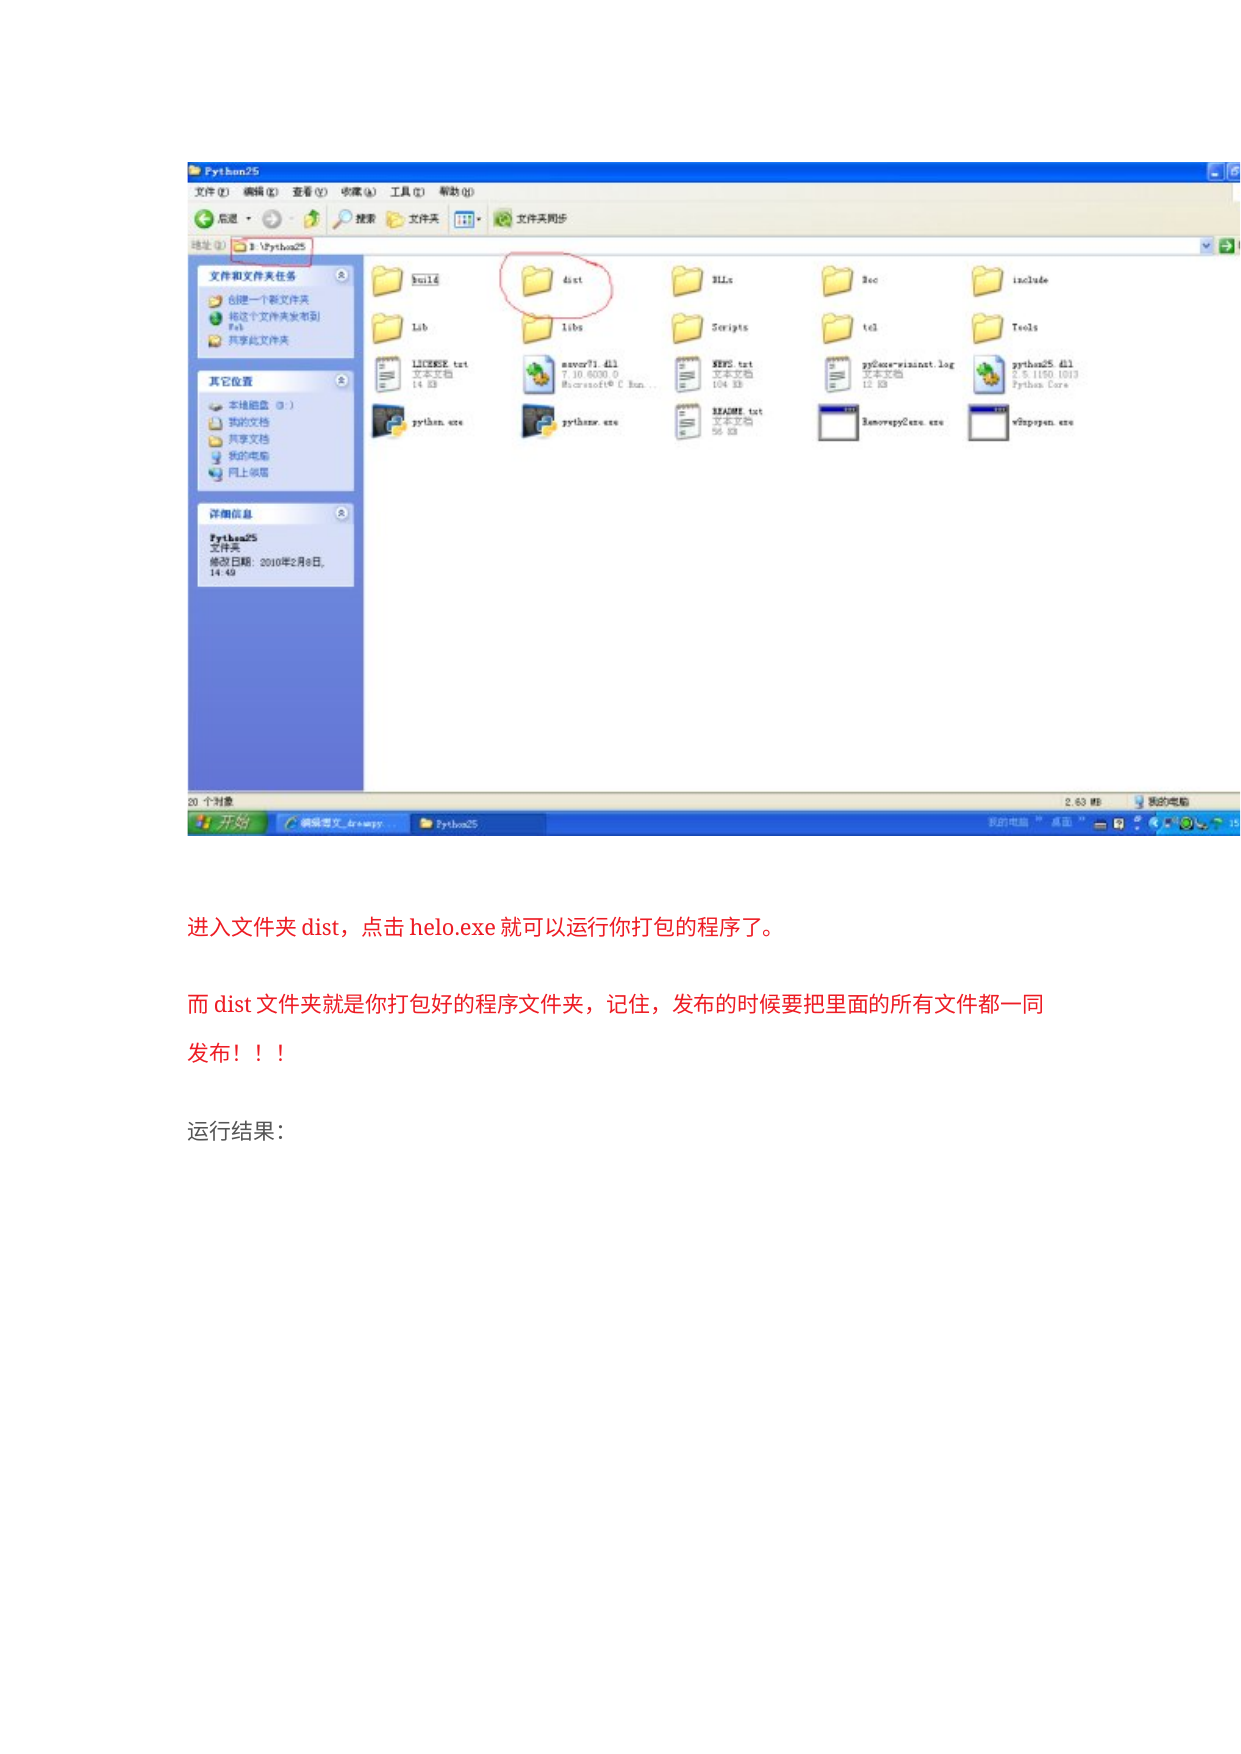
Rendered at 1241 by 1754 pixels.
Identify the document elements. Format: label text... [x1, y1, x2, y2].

text 运行结果： [187, 1113, 1053, 1146]
picture [187, 162, 1241, 836]
text 进入文件夹dist，点击helo.exe就可以运行你打包的程序了。 [187, 836, 1053, 942]
text 而dist文件夹就是你打包好的程序文件夹，记住，发布的时候要把里面的所有文件都一同发布！！！ [187, 987, 1053, 1068]
